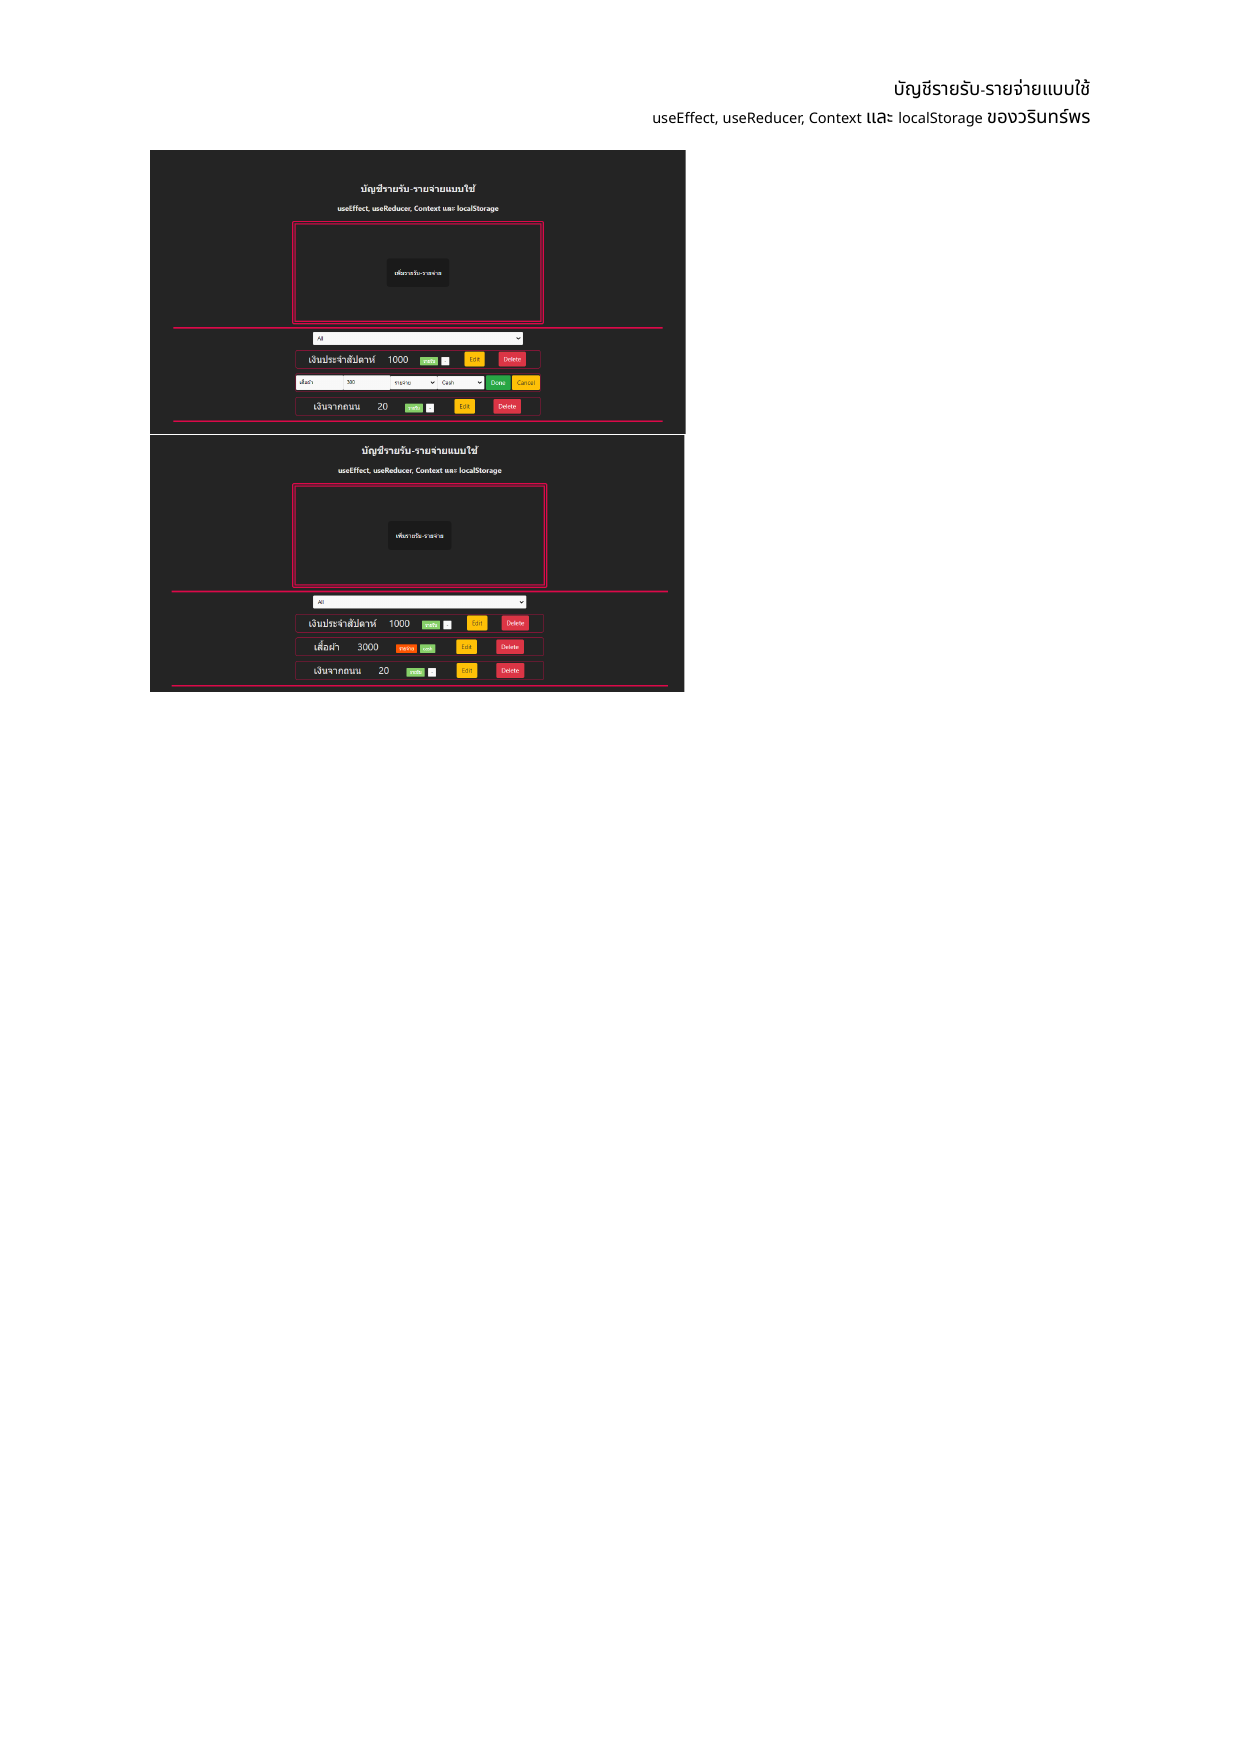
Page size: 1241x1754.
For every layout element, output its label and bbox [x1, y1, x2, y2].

picture [150, 435, 685, 692]
picture [150, 150, 686, 434]
